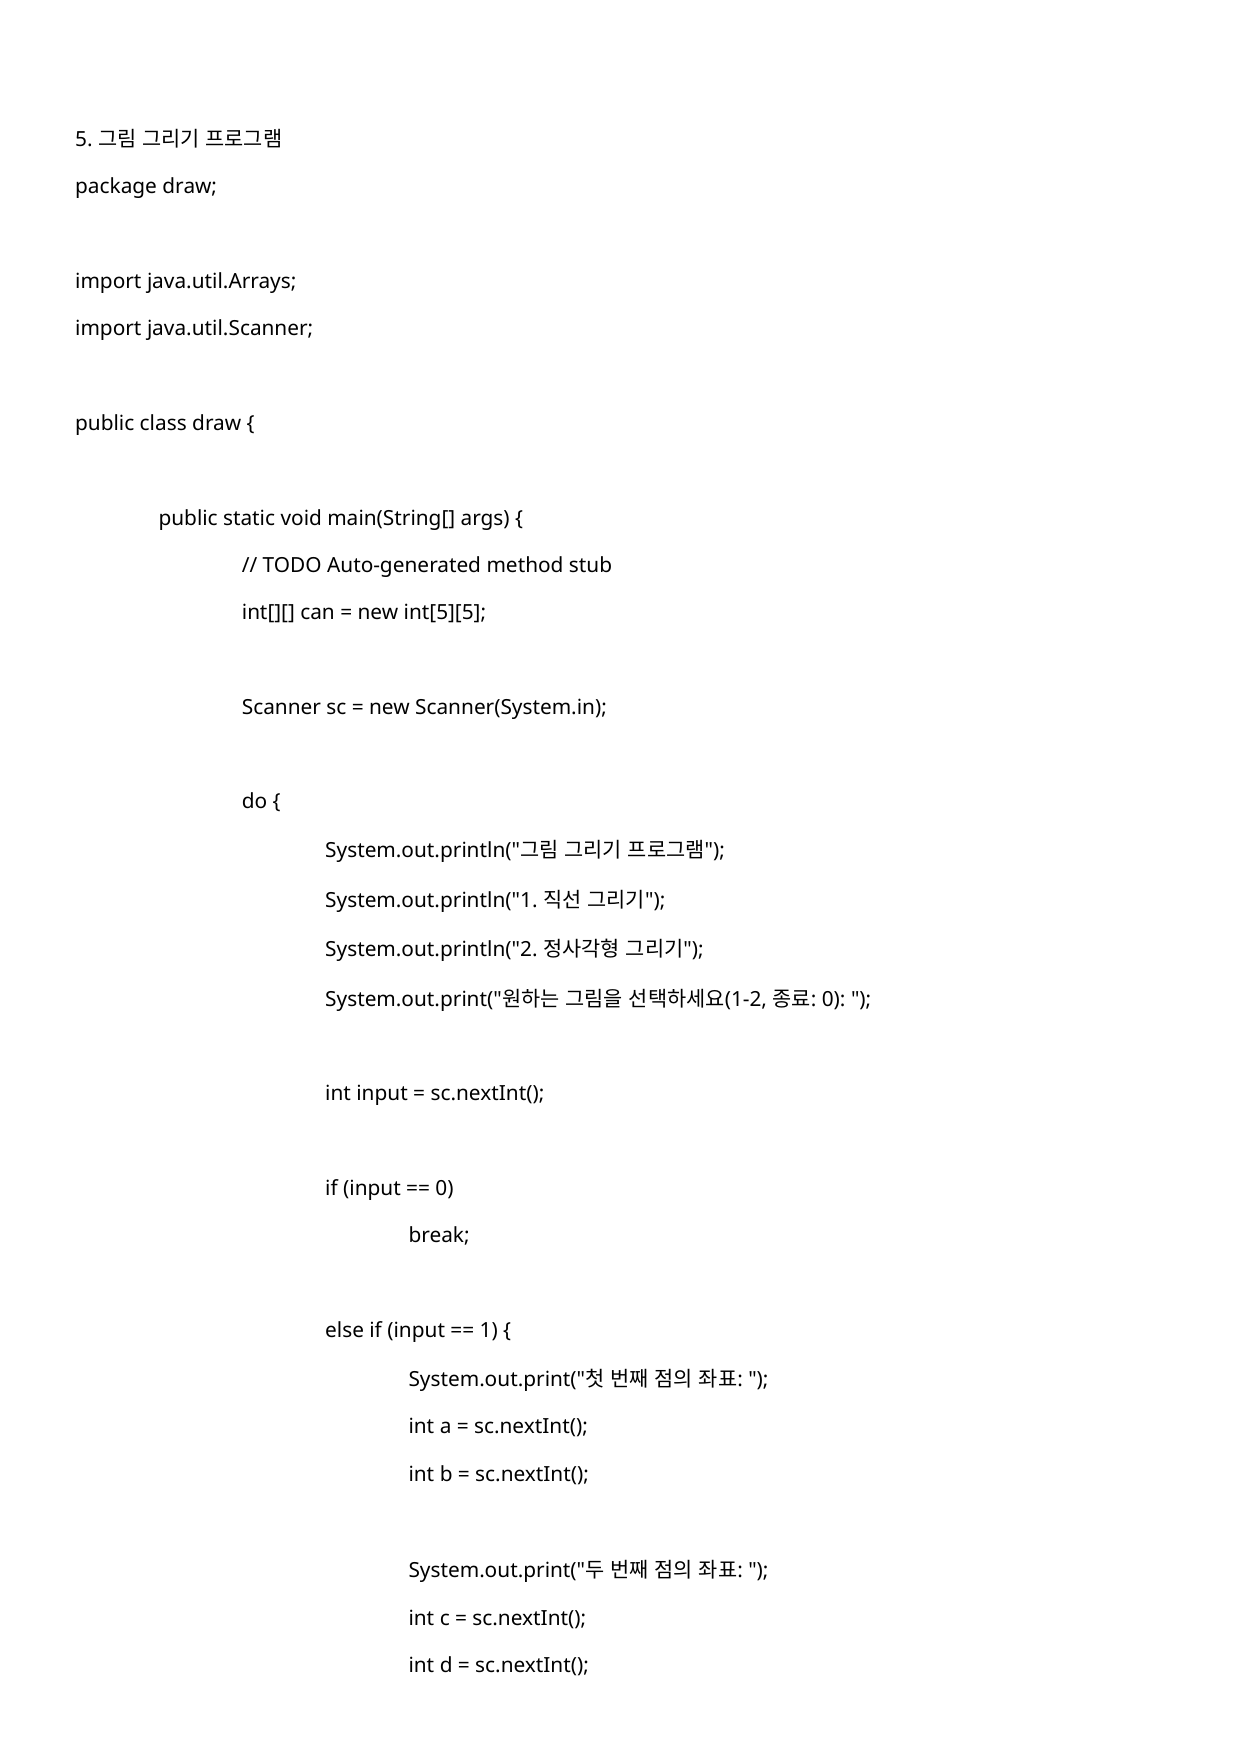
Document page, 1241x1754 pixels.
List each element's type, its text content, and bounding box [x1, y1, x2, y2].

text System.out.print("첫 번째 점의 좌표: "); [75, 1362, 1165, 1393]
text int b = sc.nextInt(); [75, 1459, 1165, 1487]
text public static void main(String[] args) { [75, 503, 1165, 531]
text 5. 그림 그리기 프로그램 [75, 122, 1165, 153]
text package draw; [75, 172, 1165, 200]
text import java.util.Arrays; [75, 266, 1165, 295]
text int d = sc.nextInt(); [75, 1650, 1165, 1679]
text public class draw { [75, 408, 1165, 437]
text System.out.print("원하는 그림을 선택하세요(1-2, 종료: 0): "); [75, 982, 1165, 1012]
text System.out.println("2. 정사각형 그리기"); [75, 932, 1165, 963]
text else if (input == 1) { [75, 1315, 1165, 1343]
text System.out.println("1. 직선 그리기"); [75, 883, 1165, 913]
text int[][] can = new int[5][5]; [75, 597, 1165, 626]
text int c = sc.nextInt(); [75, 1603, 1165, 1631]
text do { [75, 786, 1165, 815]
text // TODO Auto-generated method stub [75, 550, 1165, 578]
text import java.util.Scanner; [75, 313, 1165, 342]
text if (input == 0) [75, 1173, 1165, 1202]
text System.out.print("두 번째 점의 좌표: "); [75, 1553, 1165, 1584]
text Scanner sc = new Scanner(System.in); [75, 692, 1165, 720]
text System.out.println("그림 그리기 프로그램"); [75, 834, 1165, 864]
text int input = sc.nextInt(); [75, 1078, 1165, 1107]
text break; [75, 1220, 1165, 1249]
text int a = sc.nextInt(); [75, 1412, 1165, 1440]
